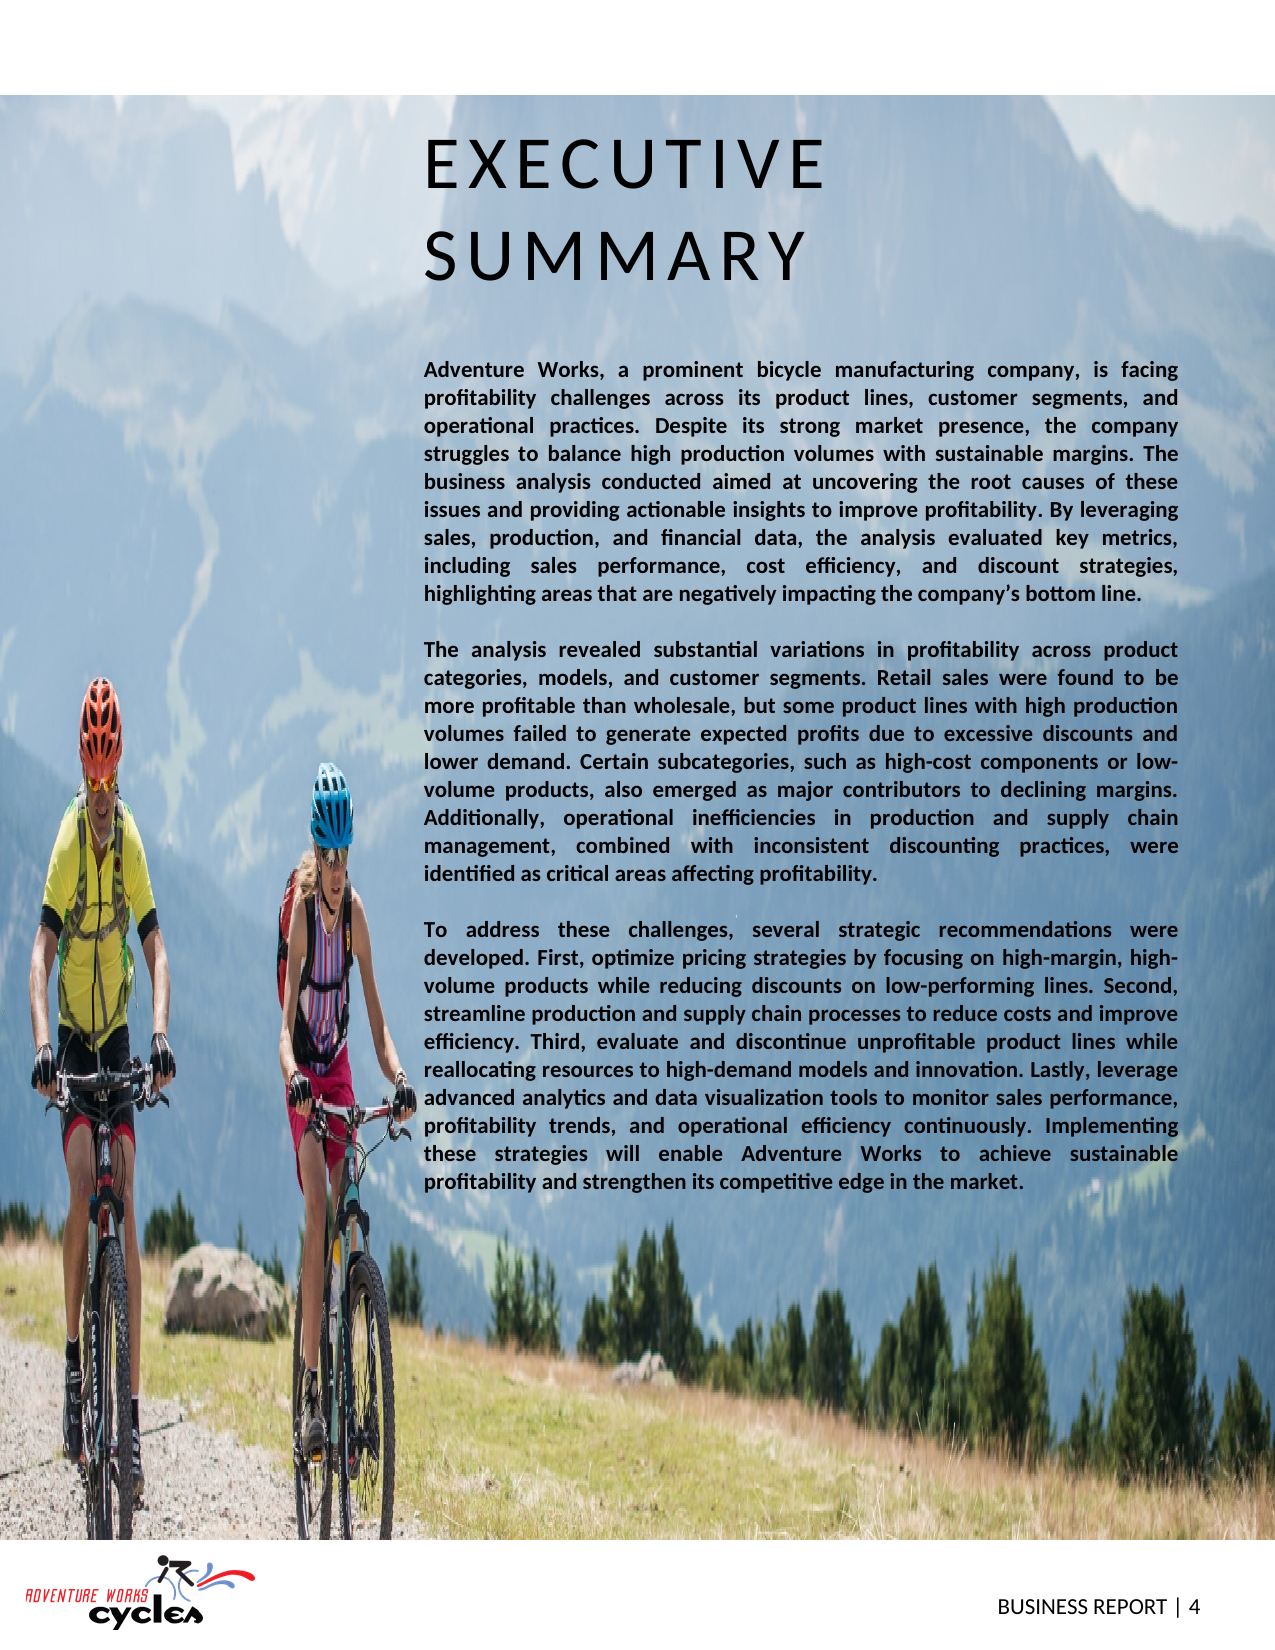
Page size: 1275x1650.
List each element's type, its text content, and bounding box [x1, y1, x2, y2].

picture [0, 95, 1275, 1540]
picture [25, 1555, 257, 1630]
table_cell Adventure Works, a prominent bicycle manufacturing company, is facing profitability challenges across its product lines, customer segments, and operational practices. Despite its strong market presence, the company struggles to balance high production volumes with sustainable margins. The business analysis conducted aimed at uncovering the root causes of these issues and providing actionable insights to improve profitability. By leveraging sales, production, and financial data, the analysis evaluated key metrics, including sales performance, cost efficiency, and discount strategies, highlighting areas that are negatively impacting the company’s bottom line. The analysis revealed substantial variations in profitability across product categories, models, and customer segments. Retail sales were found to be more profitable than wholesale, but some product lines with high production volumes failed to generate expected profits due to excessive discounts and lower demand. Certain subcategories, such as high-cost components or low-volume products, also emerged as major contributors to declining margins. Additionally, operational inefficiencies in production and supply chain management, combined with inconsistent discounting practices, were identified as critical areas affecting profitability. To address these challenges, several strategic recommendations were developed. First, optimize pricing strategies by focusing on high-margin, high-volume products while reducing discounts on low-performing lines. Second, streamline production and supply chain processes to reduce costs and improve efficiency. Third, evaluate and discontinue unprofitable product lines while reallocating resources to high-demand models and innovation. Lastly, leverage advanced analytics and data visualization tools to monitor sales performance, profitability trends, and operational efficiency continuously. Implementing these strategies will enable Adventure Works to achieve sustainable profitability and strengthen its competitive edge in the market. [413, 299, 1191, 1317]
table_header ExeCutive Summary [413, 103, 1191, 299]
